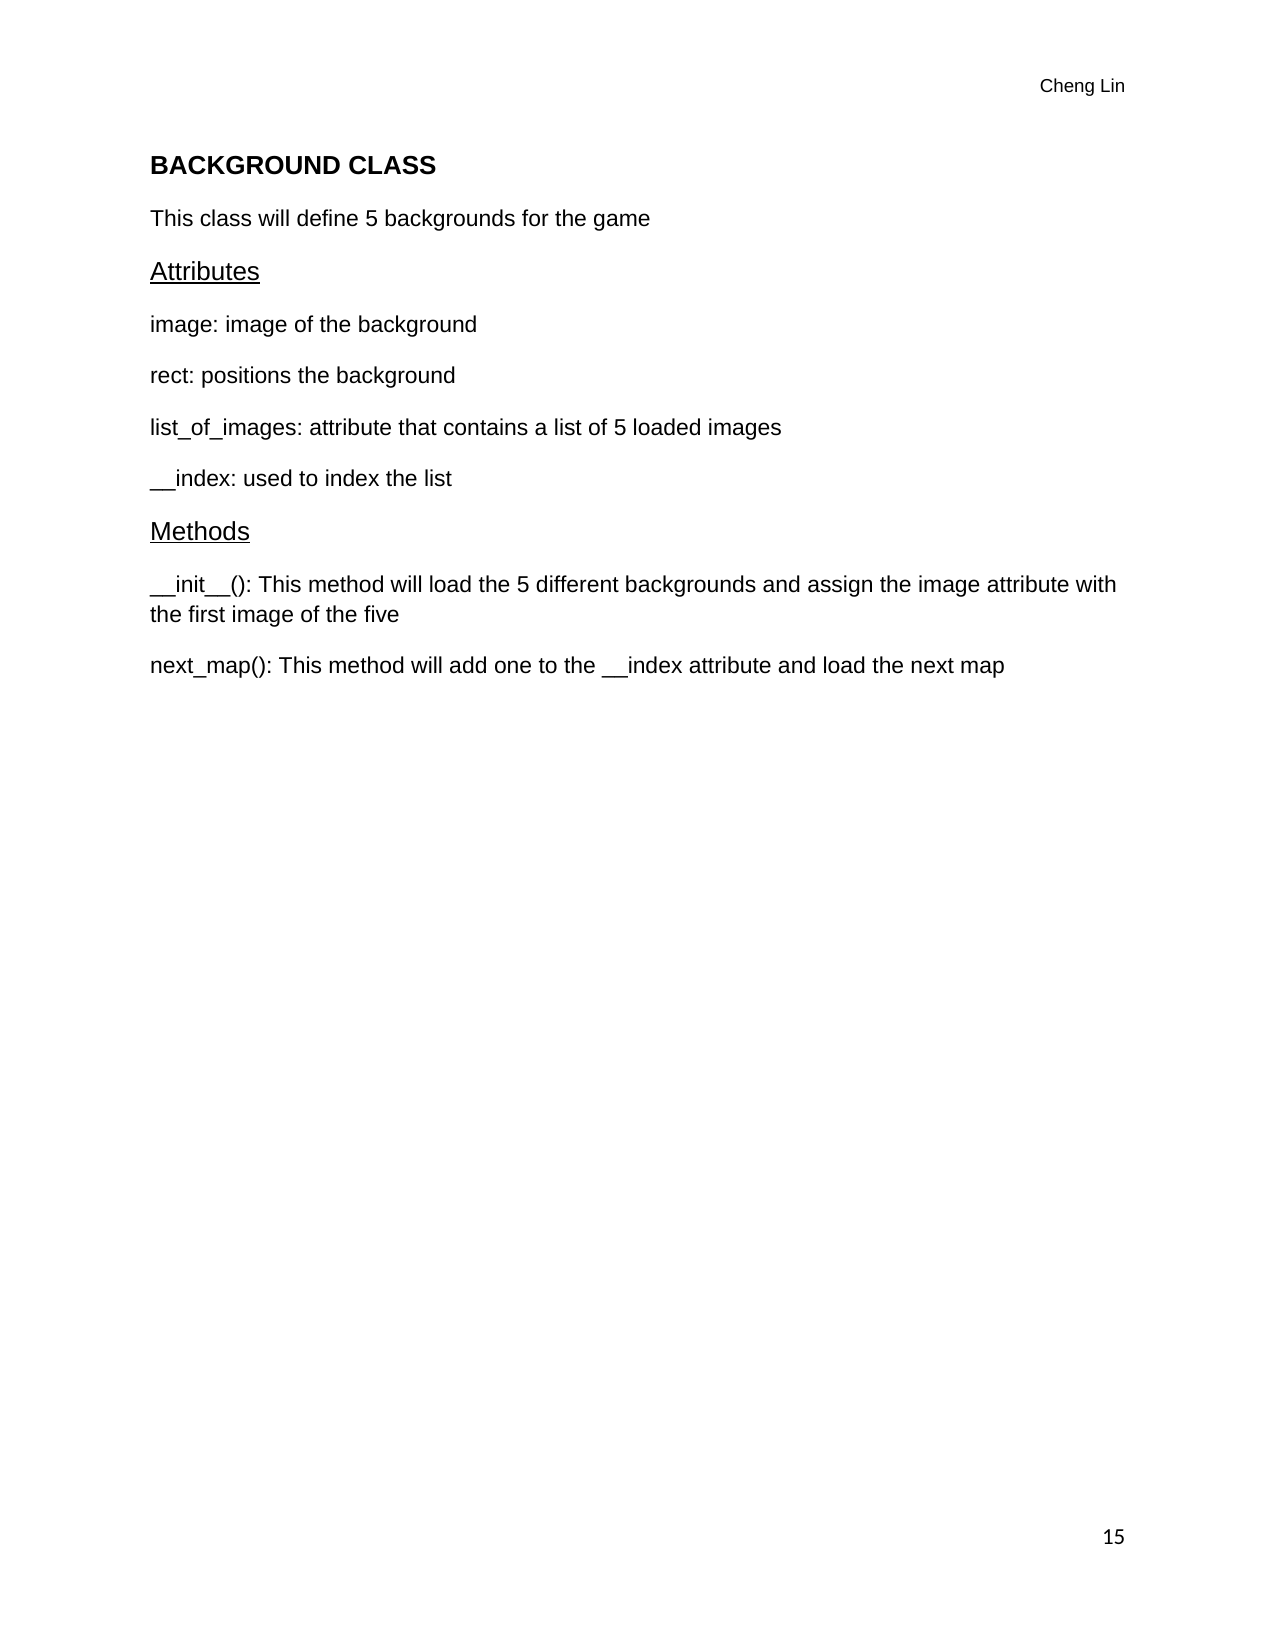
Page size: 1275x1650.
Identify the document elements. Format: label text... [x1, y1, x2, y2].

text list_of_images: attribute that contains a list of 5 loaded images [150, 413, 1125, 440]
text image: image of the background [150, 311, 1125, 338]
text This class will define 5 backgrounds for the game [150, 205, 1125, 232]
text BACKGROUND CLASS [150, 150, 1125, 180]
text rect: positions the background [150, 362, 1125, 389]
text next_map(): This method will add one to the __index attribute and load the next map [150, 652, 1125, 678]
text Methods [150, 516, 1125, 546]
text __init__(): This method will load the 5 different backgrounds and assign the image attribute with the first image of the five [150, 571, 1125, 627]
text Attributes [150, 256, 1125, 286]
text __index: used to index the list [150, 464, 1125, 491]
